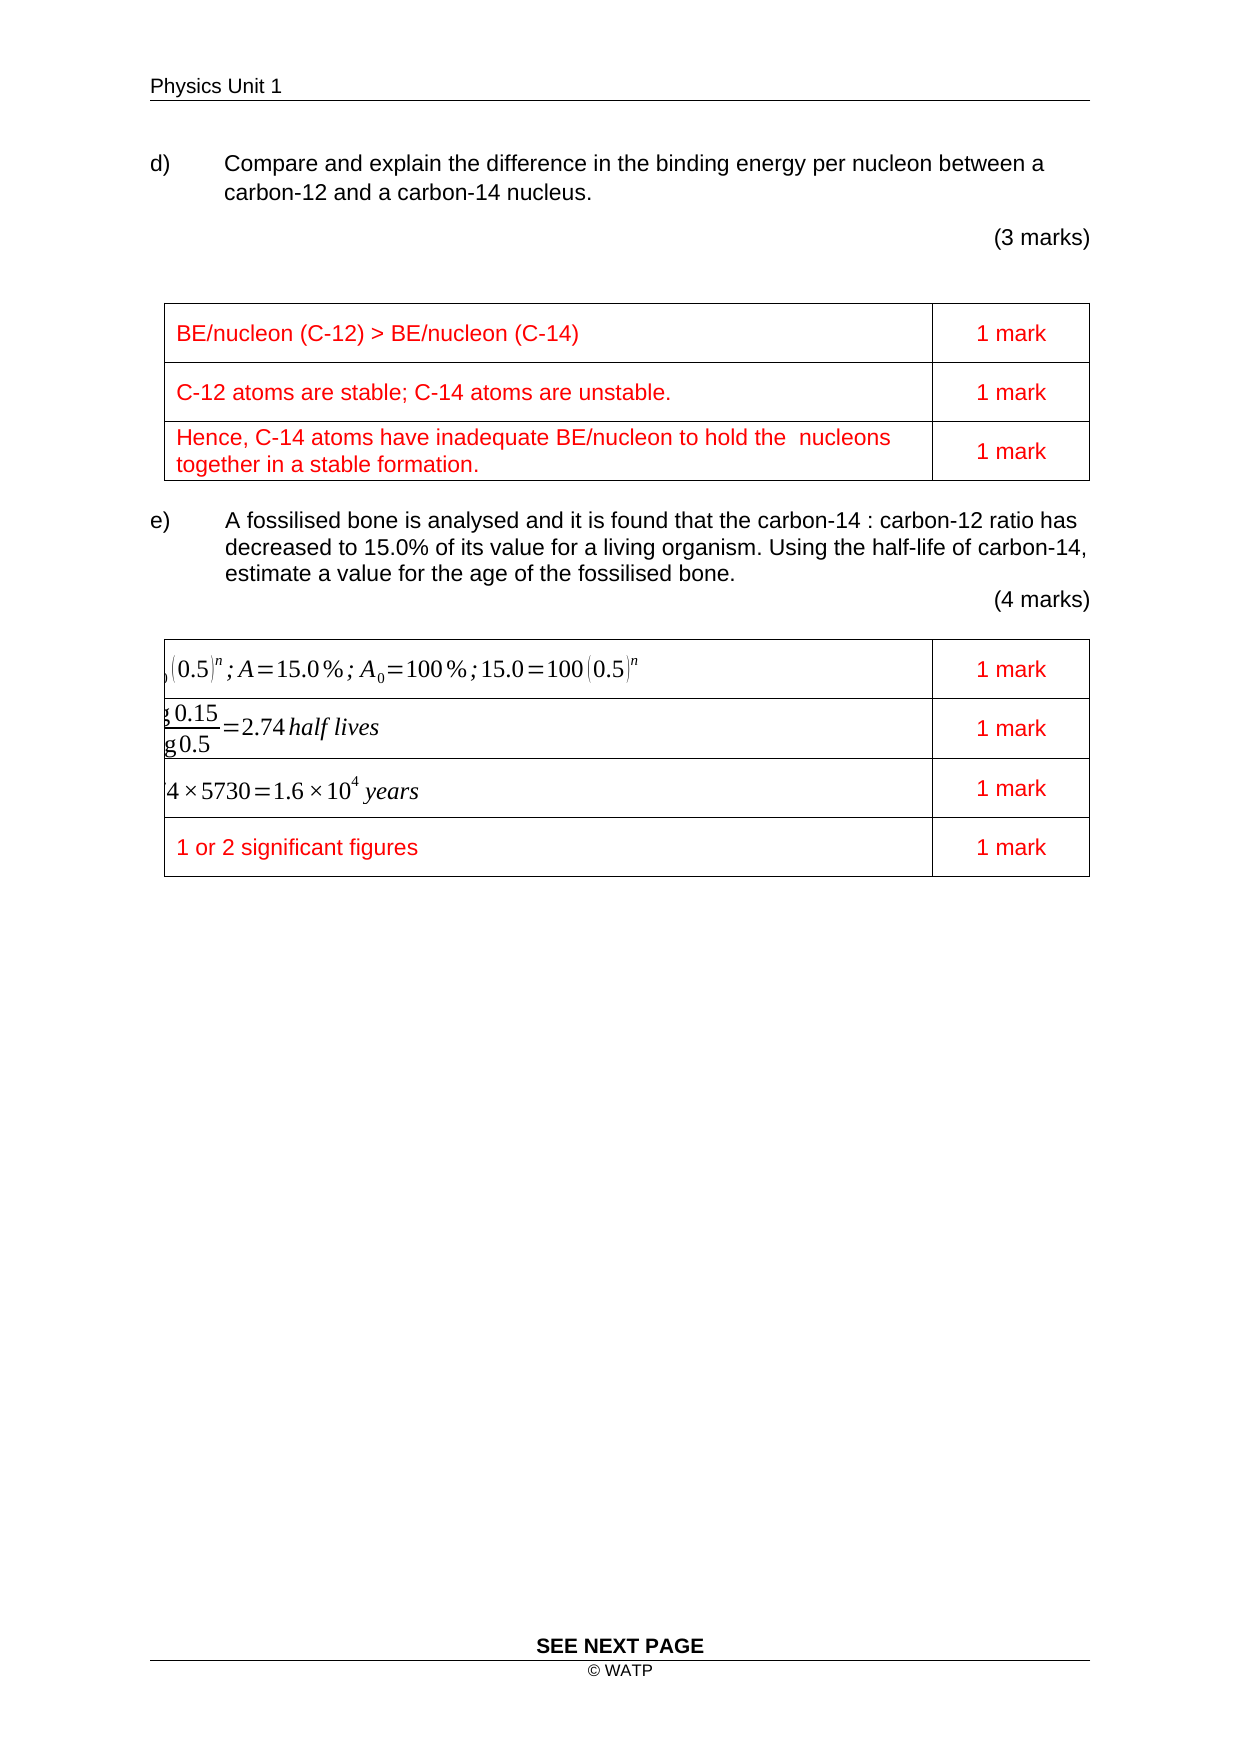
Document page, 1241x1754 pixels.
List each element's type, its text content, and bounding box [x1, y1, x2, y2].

list (4 marks) [150, 586, 1090, 613]
text d) Compare and explain the difference in the binding energy per nucleon between a carbon-12 and a carbon-14 nucleus. [150, 150, 1090, 205]
table_header BE/nucleon (C-12) > BE/nucleon (C-14) [165, 304, 932, 362]
table_cell 1 or 2 significant figures [165, 818, 932, 876]
table_header 1 mark [933, 640, 1089, 698]
table_cell 1 mark [933, 363, 1089, 421]
table_cell 1 mark [933, 818, 1089, 876]
table_cell 1 mark [933, 699, 1089, 758]
table_header [165, 640, 932, 698]
table_cell 1 mark [933, 759, 1089, 817]
table_cell C-12 atoms are stable; C-14 atoms are unstable. [165, 363, 932, 421]
table_cell Hence, C-14 atoms have inadequate BE/nucleon to hold the nucleons together in a stable formation. [165, 422, 932, 480]
table_header 1 mark [933, 304, 1089, 362]
list e) A fossilised bone is analysed and it is found that the carbon-14 : carbon-12 ratio has decreased to 15.0% of its value for a living organism. Using the half-life of carbon-14, estimate a value for the age of the fossilised bone. [150, 507, 1090, 586]
table_cell [165, 759, 932, 817]
list (3 marks) [150, 223, 1090, 250]
table_cell [165, 699, 932, 758]
table_cell 1 mark [933, 422, 1089, 480]
